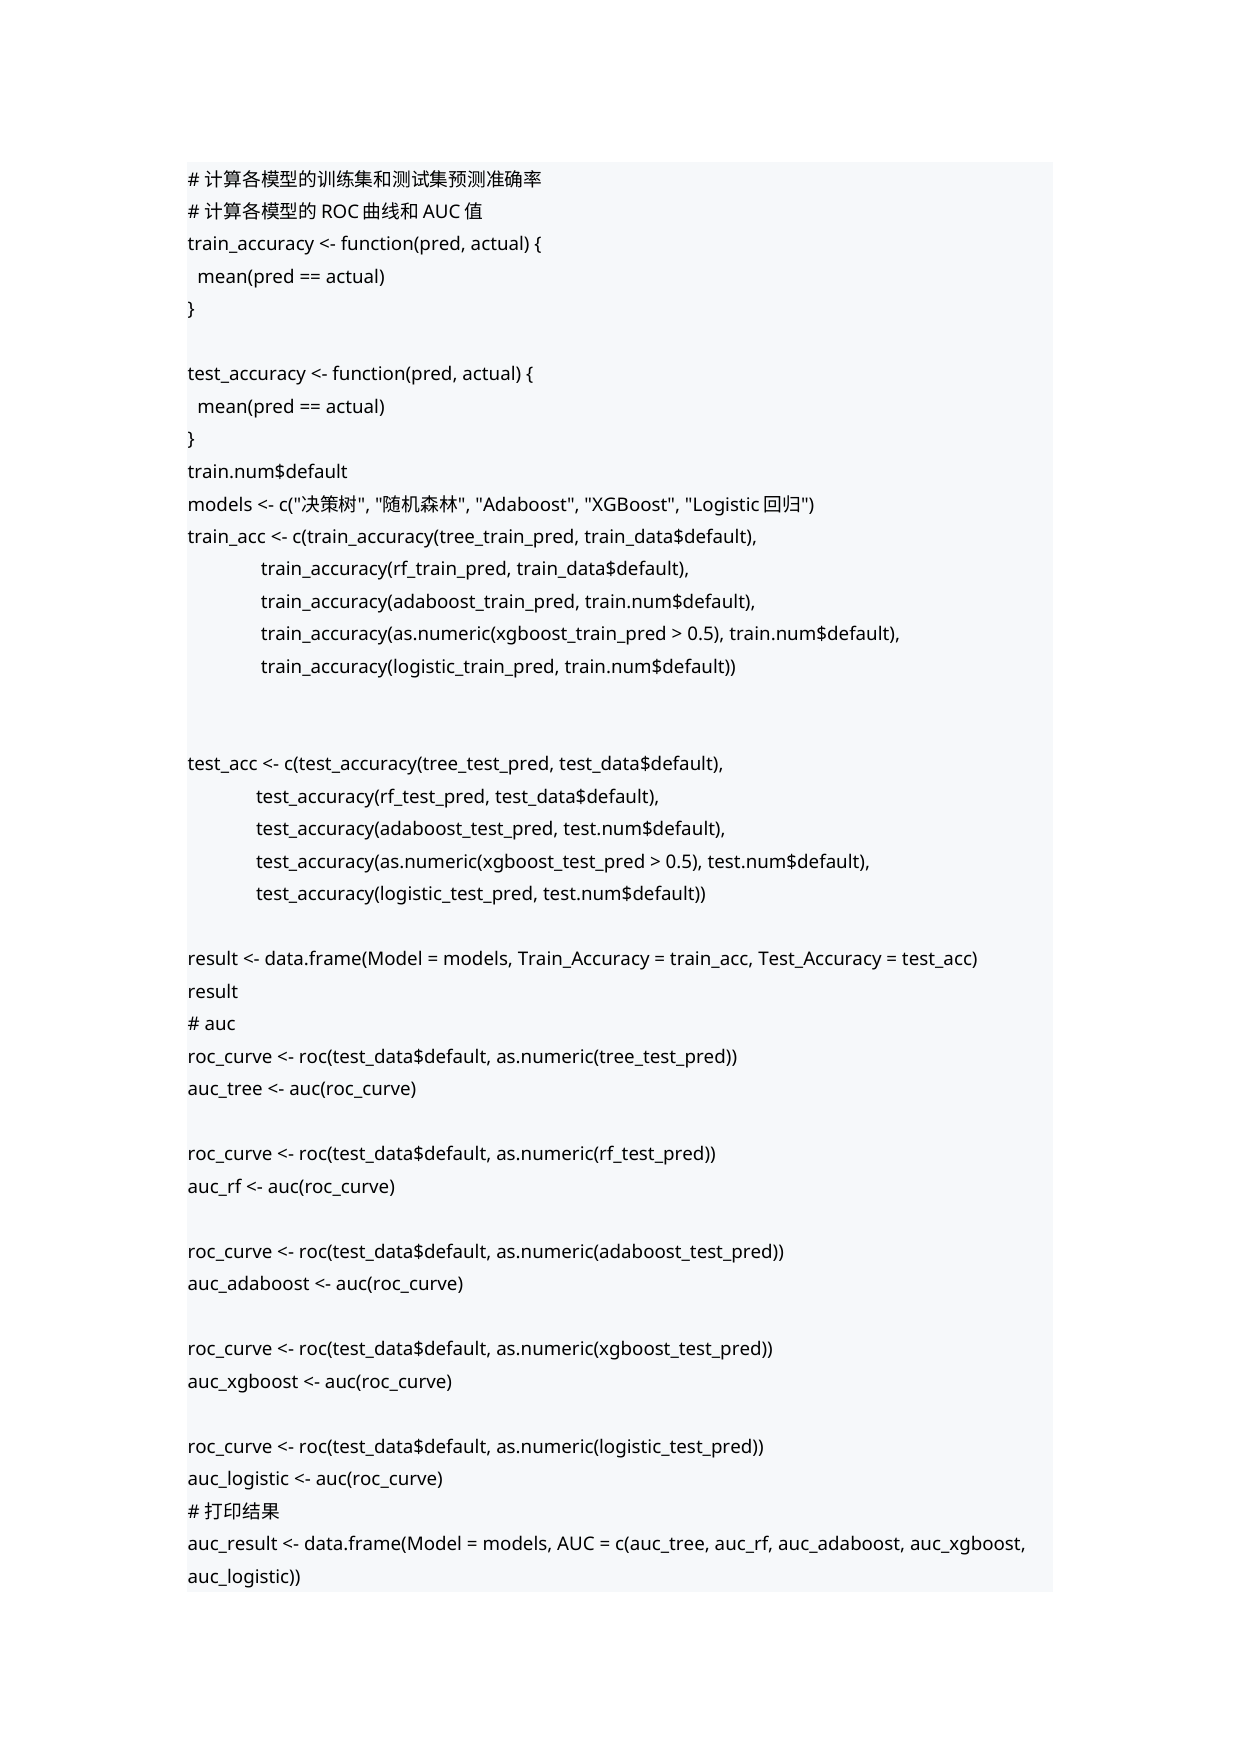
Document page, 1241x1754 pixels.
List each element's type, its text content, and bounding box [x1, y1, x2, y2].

text # auc [187, 1007, 1053, 1039]
text # 打印结果 [187, 1494, 1053, 1527]
text auc_xgboost <- auc(roc_curve) [187, 1364, 1053, 1397]
text roc_curve <- roc(test_data$default, as.numeric(logistic_test_pred)) [187, 1429, 1053, 1462]
text auc_adaboost <- auc(roc_curve) [187, 1267, 1053, 1299]
text } [187, 292, 1053, 324]
text # 计算各模型的ROC曲线和AUC值 [187, 194, 1053, 227]
text train_accuracy(adaboost_train_pred, train.num$default), [187, 584, 1053, 617]
text train_accuracy(as.numeric(xgboost_train_pred > 0.5), train.num$default), [187, 617, 1053, 649]
text test_accuracy(as.numeric(xgboost_test_pred > 0.5), test.num$default), [187, 844, 1053, 877]
text train_acc <- c(train_accuracy(tree_train_pred, train_data$default), [187, 519, 1053, 552]
text test_accuracy(logistic_test_pred, test.num$default)) [187, 877, 1053, 909]
text auc_tree <- auc(roc_curve) [187, 1072, 1053, 1104]
text auc_rf <- auc(roc_curve) [187, 1169, 1053, 1202]
text test_accuracy(adaboost_test_pred, test.num$default), [187, 812, 1053, 844]
text mean(pred == actual) [187, 259, 1053, 292]
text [187, 357, 1053, 389]
text roc_curve <- roc(test_data$default, as.numeric(xgboost_test_pred)) [187, 1332, 1053, 1364]
text } [187, 422, 1053, 454]
text auc_logistic <- auc(roc_curve) [187, 1462, 1053, 1494]
text roc_curve <- roc(test_data$default, as.numeric(tree_test_pred)) [187, 1039, 1053, 1072]
text result <- data.frame(Model = models, Train_Accuracy = train_acc, Test_Accuracy = test_acc) [187, 942, 1053, 974]
text train_accuracy(rf_train_pred, train_data$default), [187, 552, 1053, 584]
text auc_result <- data.frame(Model = models, AUC = c(auc_tree, auc_rf, auc_adaboost, auc_xgboost, auc_logistic)) [187, 1527, 1053, 1592]
text roc_curve <- roc(test_data$default, as.numeric(rf_test_pred)) [187, 1137, 1053, 1169]
text train_accuracy(logistic_train_pred, train.num$default)) [187, 649, 1053, 682]
text mean(pred == actual) [187, 389, 1053, 422]
text result [187, 974, 1053, 1007]
text models <- c("决策树", "随机森林", "Adaboost", "XGBoost", "Logistic回归") [187, 487, 1053, 519]
text test_accuracy(rf_test_pred, test_data$default), [187, 779, 1053, 812]
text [187, 227, 1053, 259]
text # 计算各模型的训练集和测试集预测准确率 [187, 162, 1053, 194]
text test_acc <- c(test_accuracy(tree_test_pred, test_data$default), [187, 747, 1053, 779]
text train.num$default [187, 454, 1053, 487]
text roc_curve <- roc(test_data$default, as.numeric(adaboost_test_pred)) [187, 1234, 1053, 1267]
